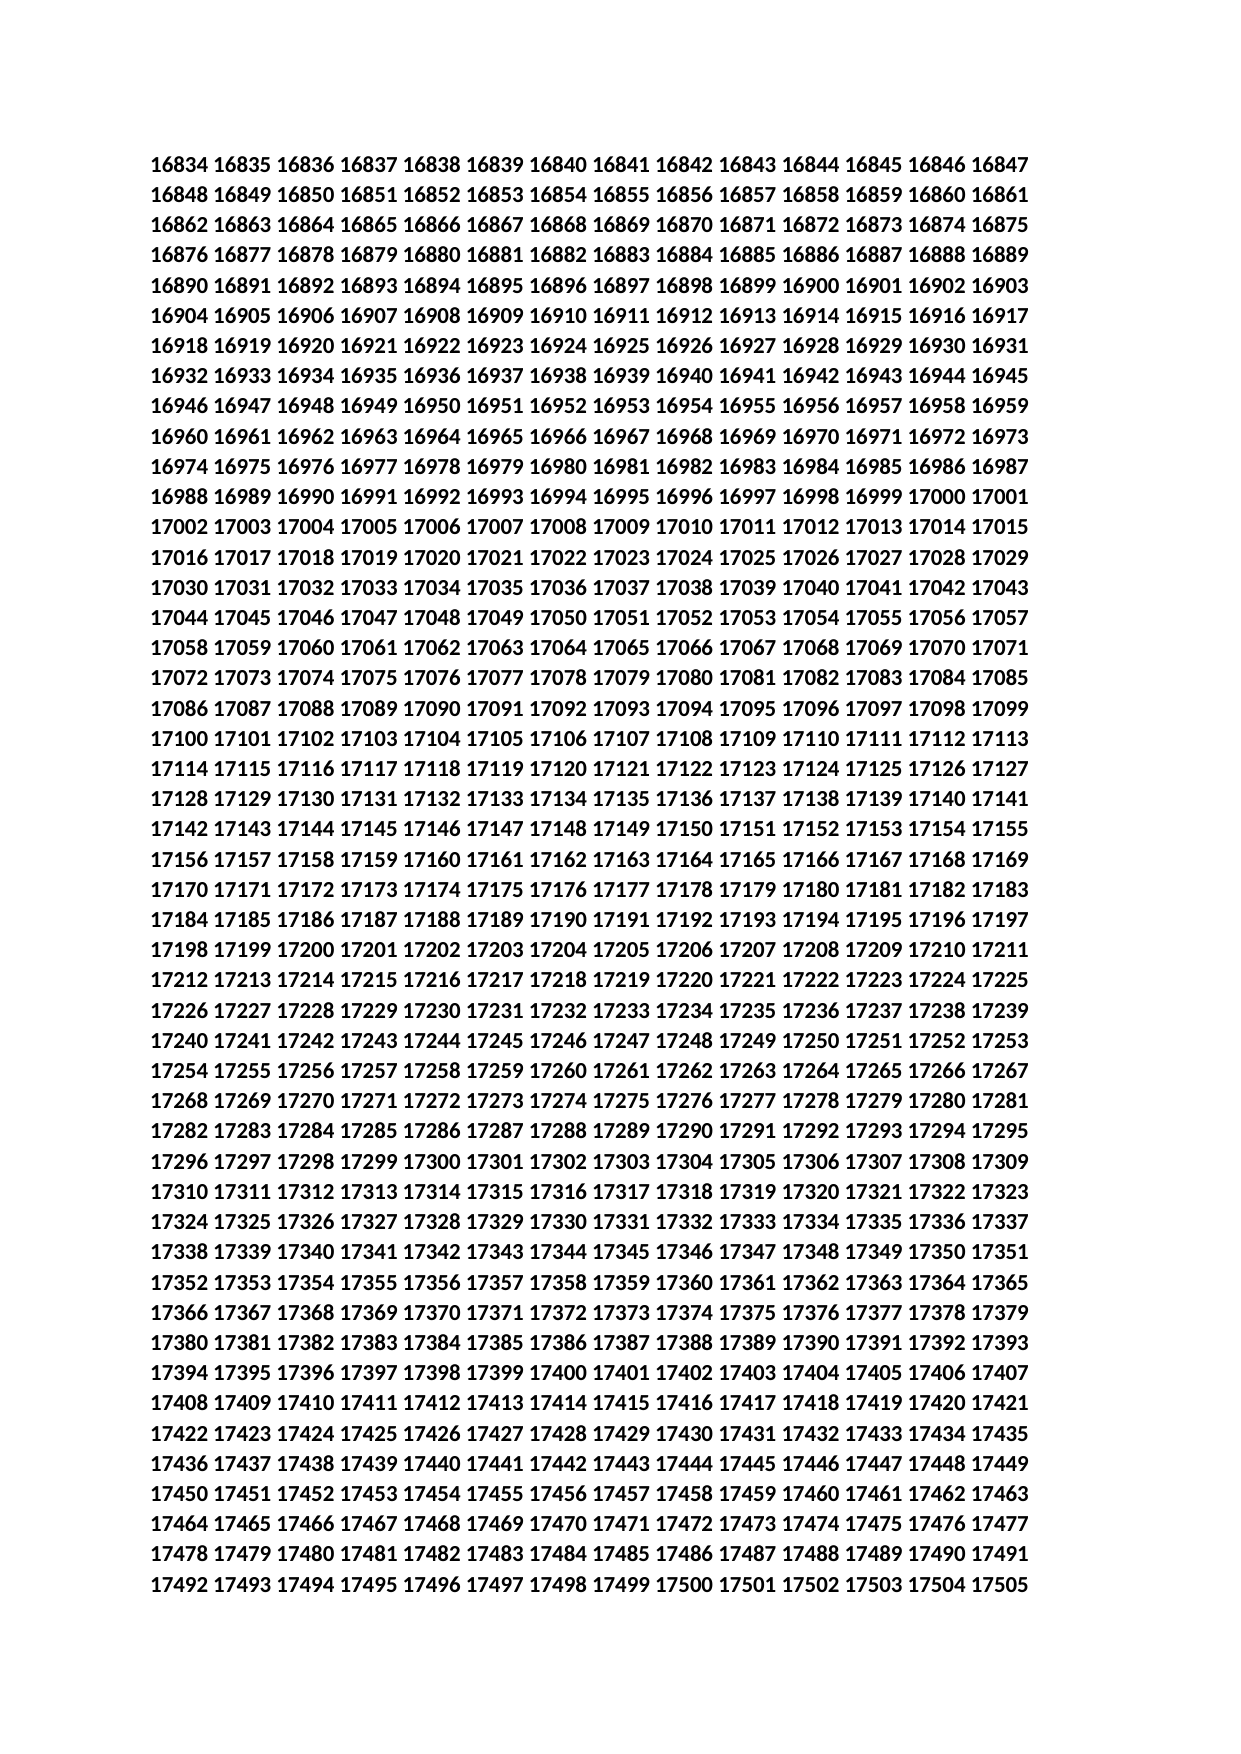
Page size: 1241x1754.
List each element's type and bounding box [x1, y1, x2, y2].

text [150, 150, 1090, 1598]
